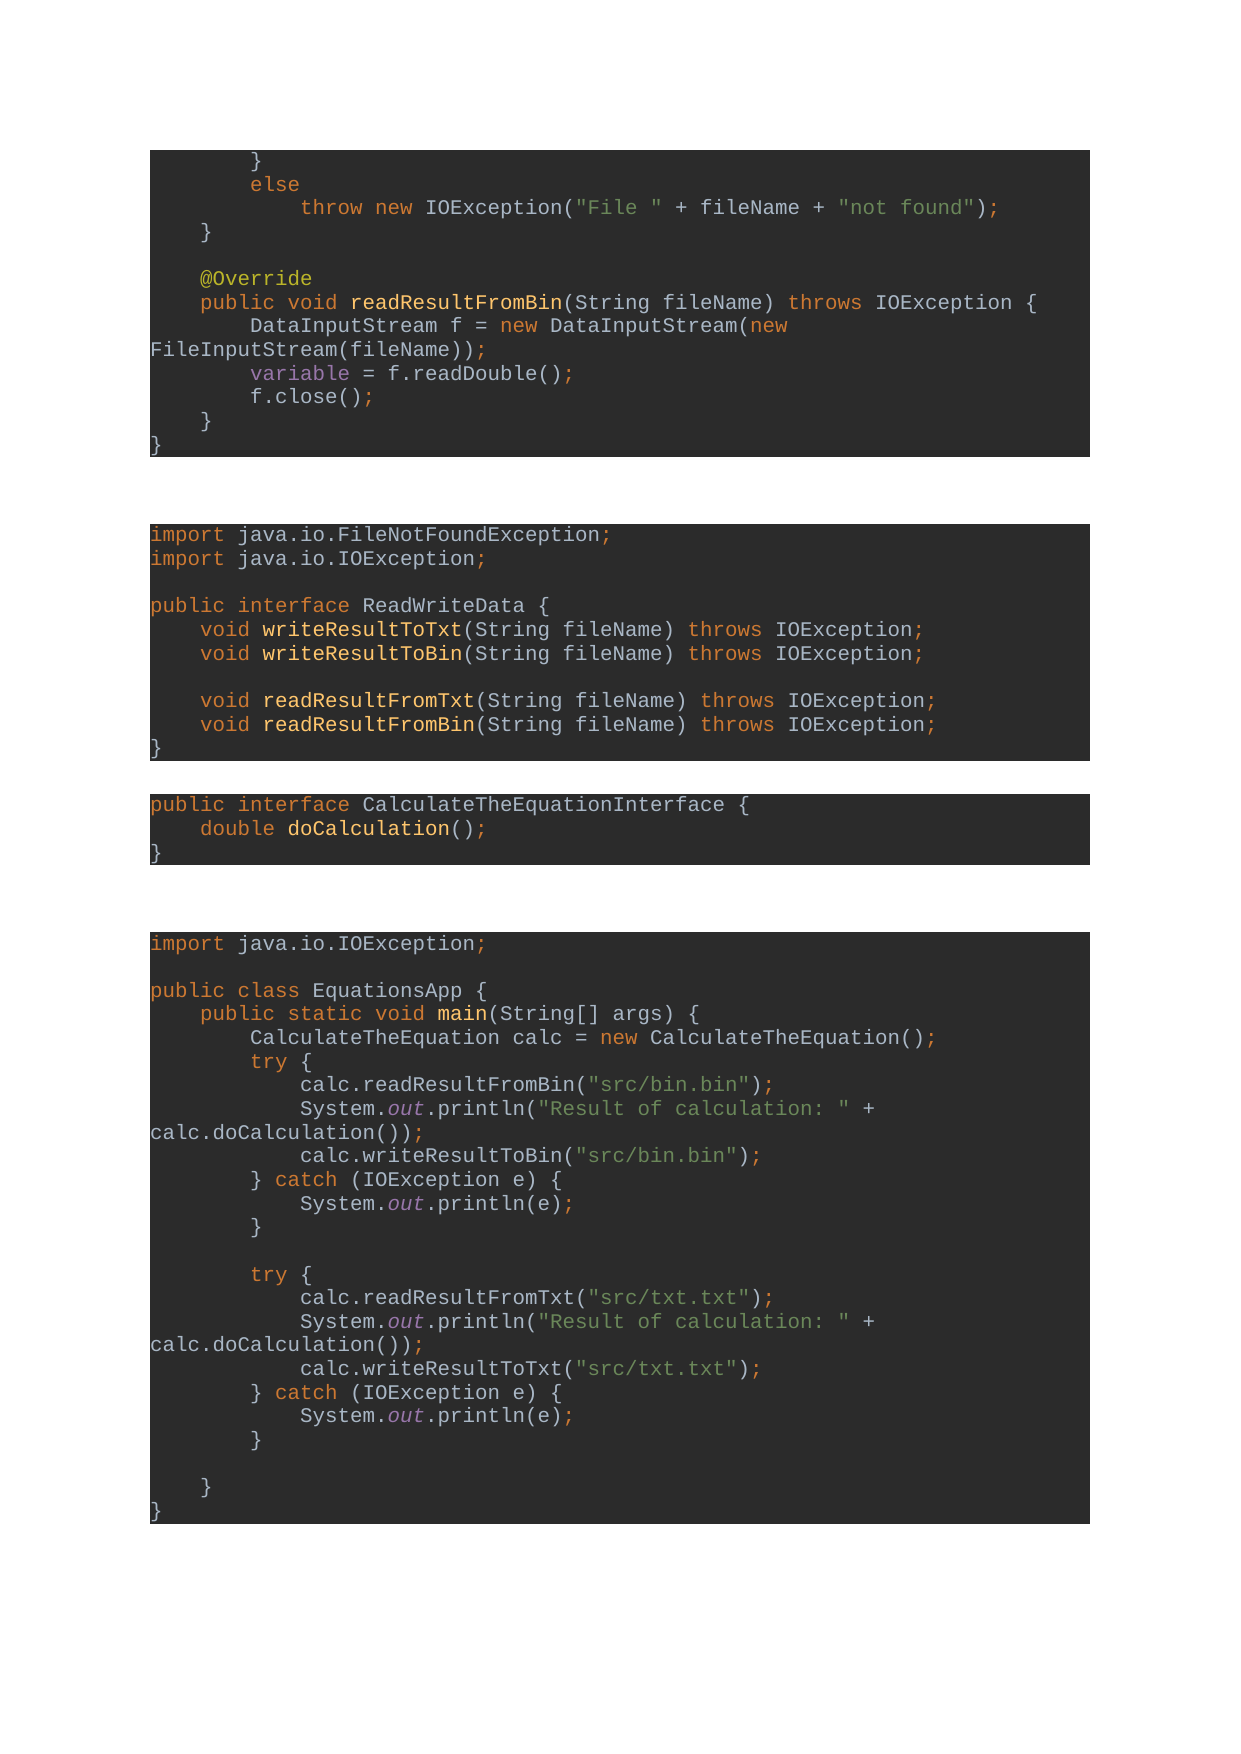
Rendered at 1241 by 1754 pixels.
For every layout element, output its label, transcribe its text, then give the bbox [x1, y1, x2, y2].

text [150, 150, 1090, 457]
text import java.io.IOException; public class EquationsApp { public static void main(String[] args) { CalculateTheEquation calc = new CalculateTheEquation(); try { calc.readResultFromBin("src/bin.bin"); System.out.println("Result of calculation: " + calc.doCalculation()); calc.writeResultToBin("src/bin.bin"); } catch (IOException e) { System.out.println(e); } try { calc.readResultFromTxt("src/txt.txt"); System.out.println("Result of calculation: " + calc.doCalculation()); calc.writeResultToTxt("src/txt.txt"); } catch (IOException e) { System.out.println(e); } } } [150, 932, 1090, 1524]
text import java.io.FileNotFoundException; import java.io.IOException; public interface ReadWriteData { void writeResultToTxt(String fileName) throws IOException; void writeResultToBin(String fileName) throws IOException; void readResultFromTxt(String fileName) throws IOException; void readResultFromBin(String fileName) throws IOException; } [150, 524, 1090, 761]
text public interface CalculateTheEquationInterface { double doCalculation(); } [150, 794, 1090, 865]
